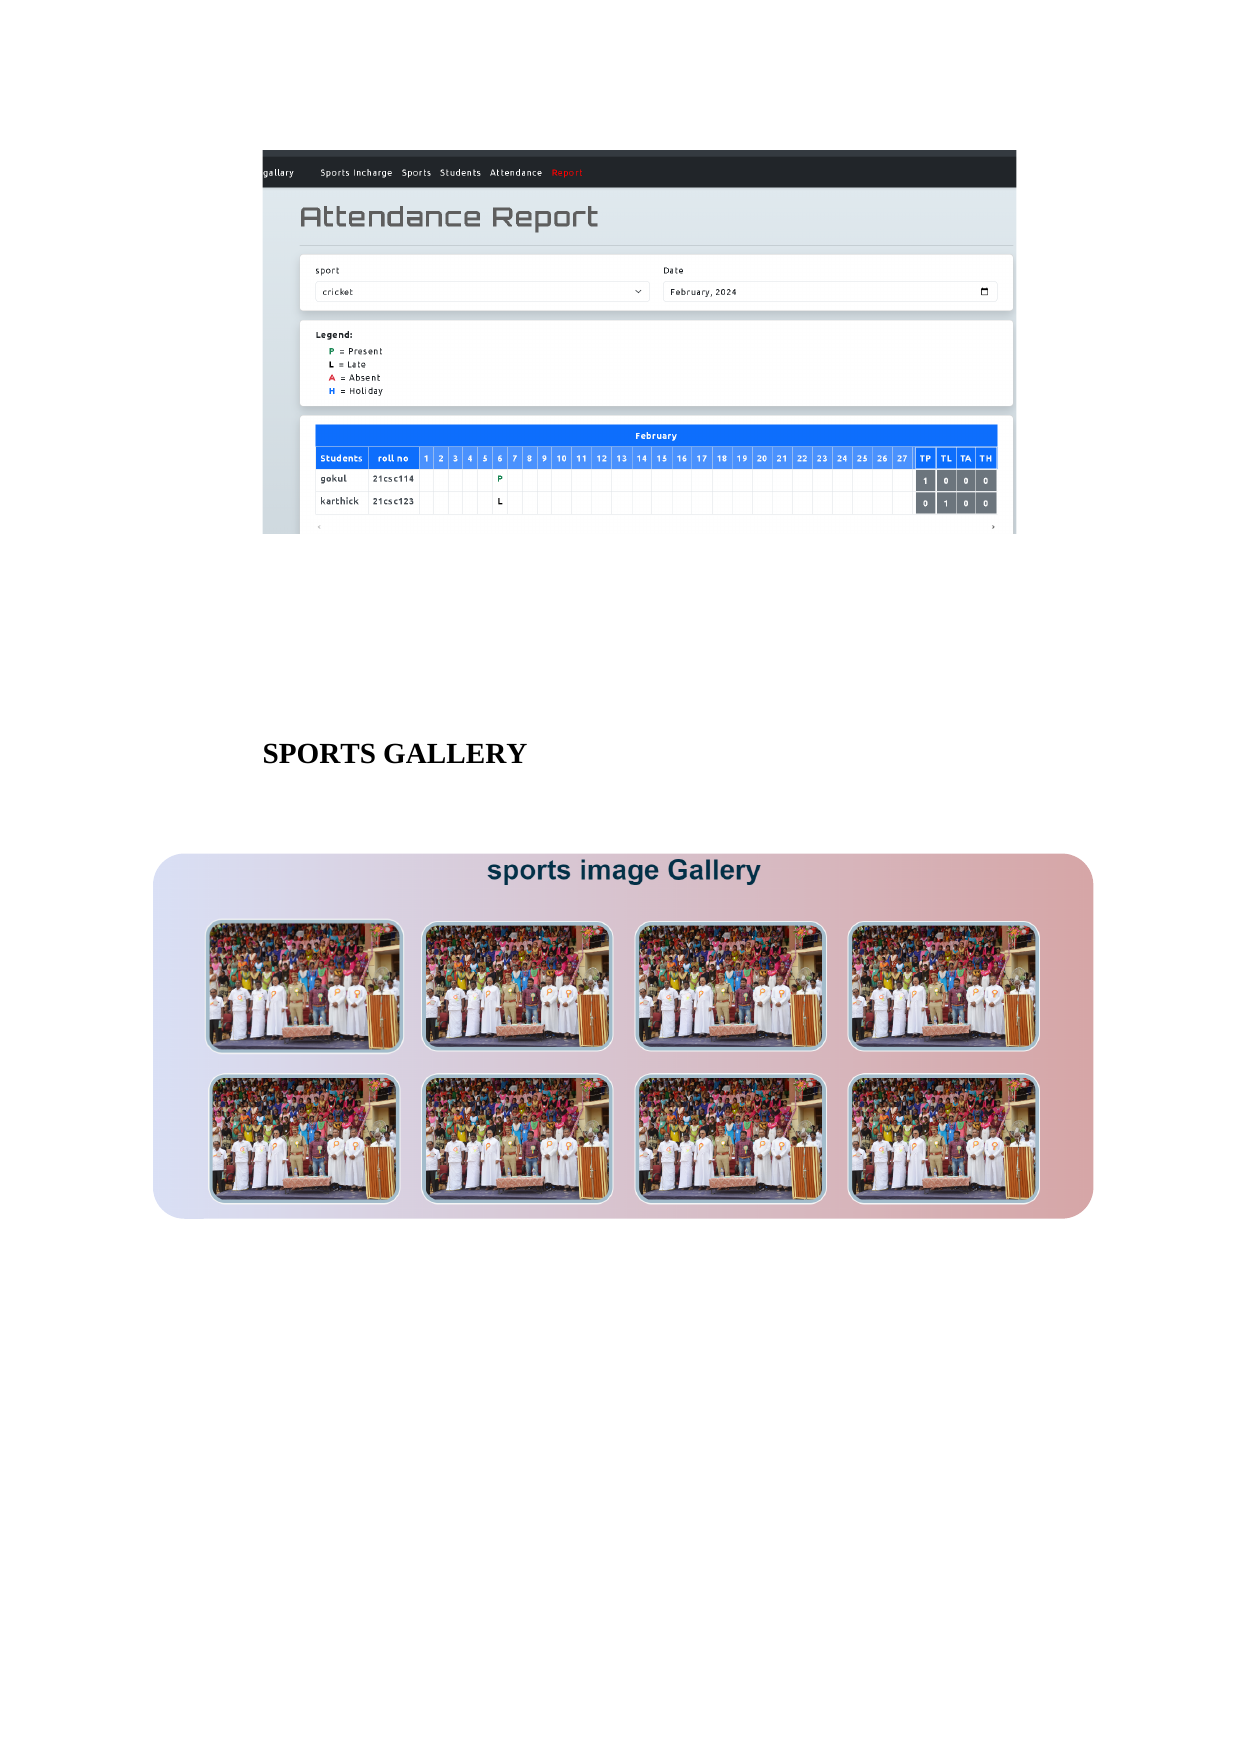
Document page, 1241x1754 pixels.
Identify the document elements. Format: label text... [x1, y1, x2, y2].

picture [262, 150, 1017, 534]
picture [153, 853, 1094, 1219]
list SPORTS GALLERY [262, 736, 1090, 770]
